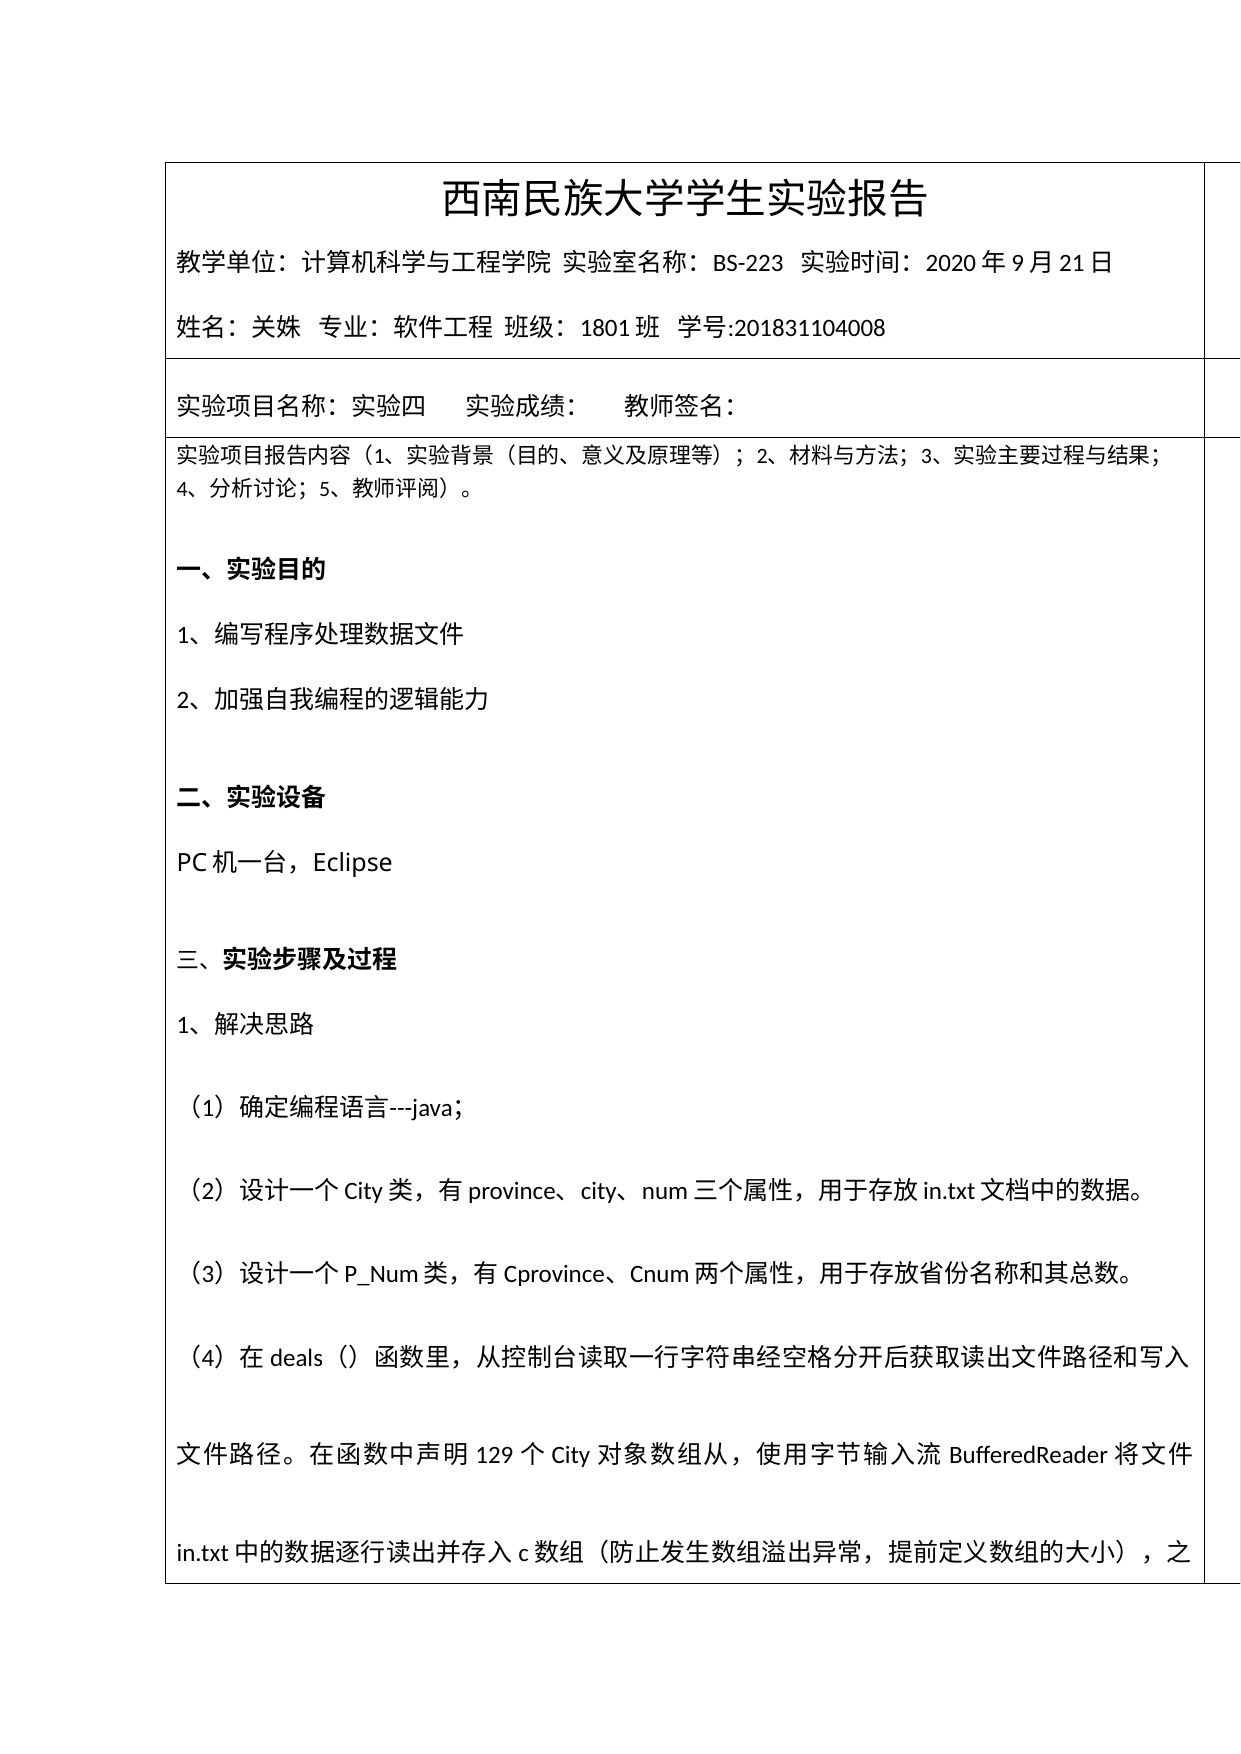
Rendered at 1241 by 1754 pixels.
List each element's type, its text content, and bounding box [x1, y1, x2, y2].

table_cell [166, 438, 1204, 1583]
table_header 西南民族大学学生实验报告 教学单位：计算机科学与工程学院 实验室名称：BS-223 实验时间：2020年9月21日 姓名：关姝 专业：软件工程 班级：1801班 学号:201831104008 [166, 163, 1204, 358]
table_cell [1205, 359, 1240, 437]
table_header [1205, 163, 1240, 358]
table_cell 实验项目名称：实验四 实验成绩： 教师签名： [166, 359, 1204, 437]
table_cell [1205, 438, 1240, 1583]
